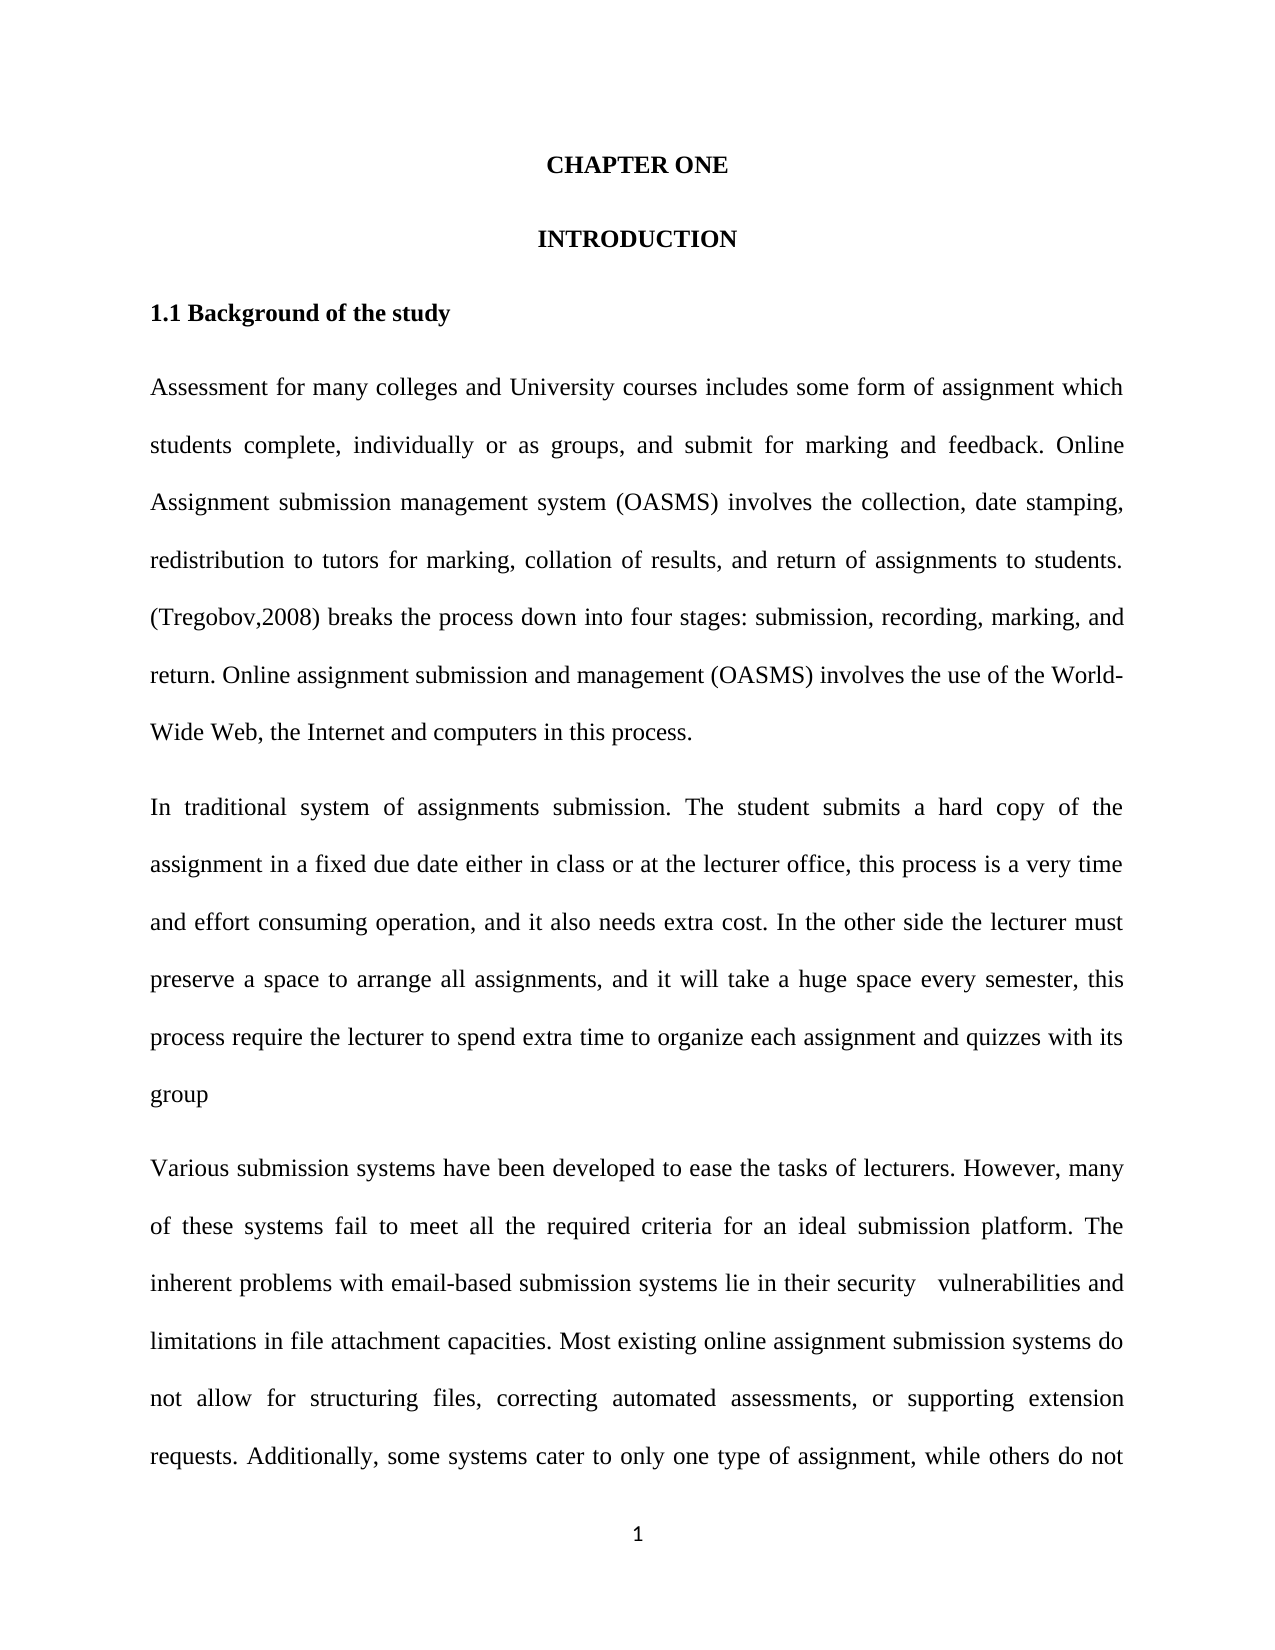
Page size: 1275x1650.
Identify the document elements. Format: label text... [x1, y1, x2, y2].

text INTRODUCTION [150, 224, 1125, 253]
text Assessment for many colleges and University courses includes some form of assignment which students complete, individually or as groups, and submit for marking and feedback. Online Assignment submission management system (OASMS) involves the collection, date stamping, redistribution to tutors for marking, collation of results, and return of assignments to students. (Tregobov,2008) breaks the process down into four stages: submission, recording, marking, and return. Online assignment submission and management (OASMS) involves the use of the World-Wide Web, the Internet and computers in this process. [150, 372, 1125, 746]
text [150, 1153, 1125, 1469]
text CHAPTER ONE [150, 150, 1125, 179]
text 1.1 Background of the study [150, 298, 1125, 327]
text In traditional system of assignments submission. The student submits a hard copy of the assignment in a fixed due date either in class or at the lecturer office, this process is a very time and effort consuming operation, and it also needs extra cost. In the other side the lecturer must preserve a space to arrange all assignments, and it will take a huge space every semester, this process require the lecturer to spend extra time to organize each assignment and quizzes with its group [150, 792, 1125, 1108]
